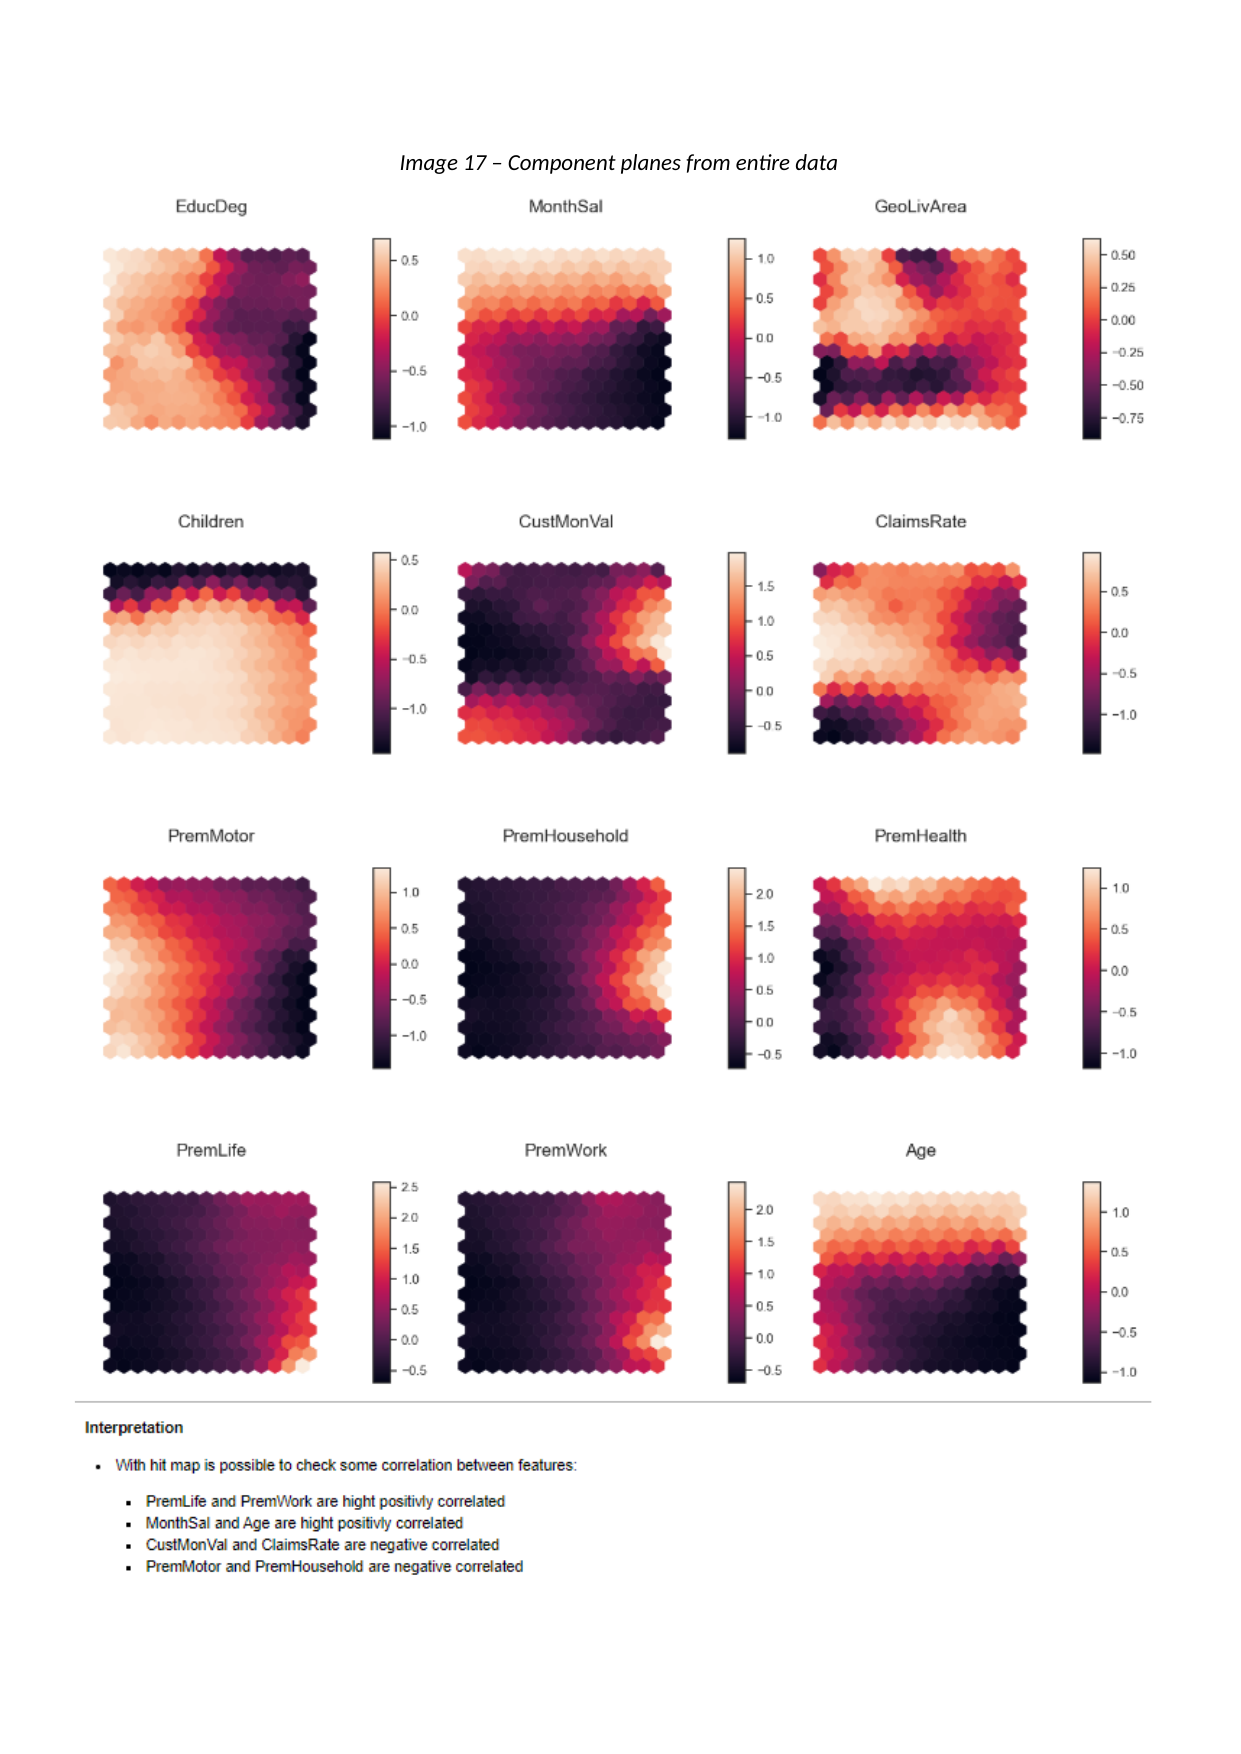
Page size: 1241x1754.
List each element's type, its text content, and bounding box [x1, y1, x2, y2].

text Image 17 – Component planes from entire data [177, 148, 1063, 176]
picture [73, 192, 1151, 1582]
